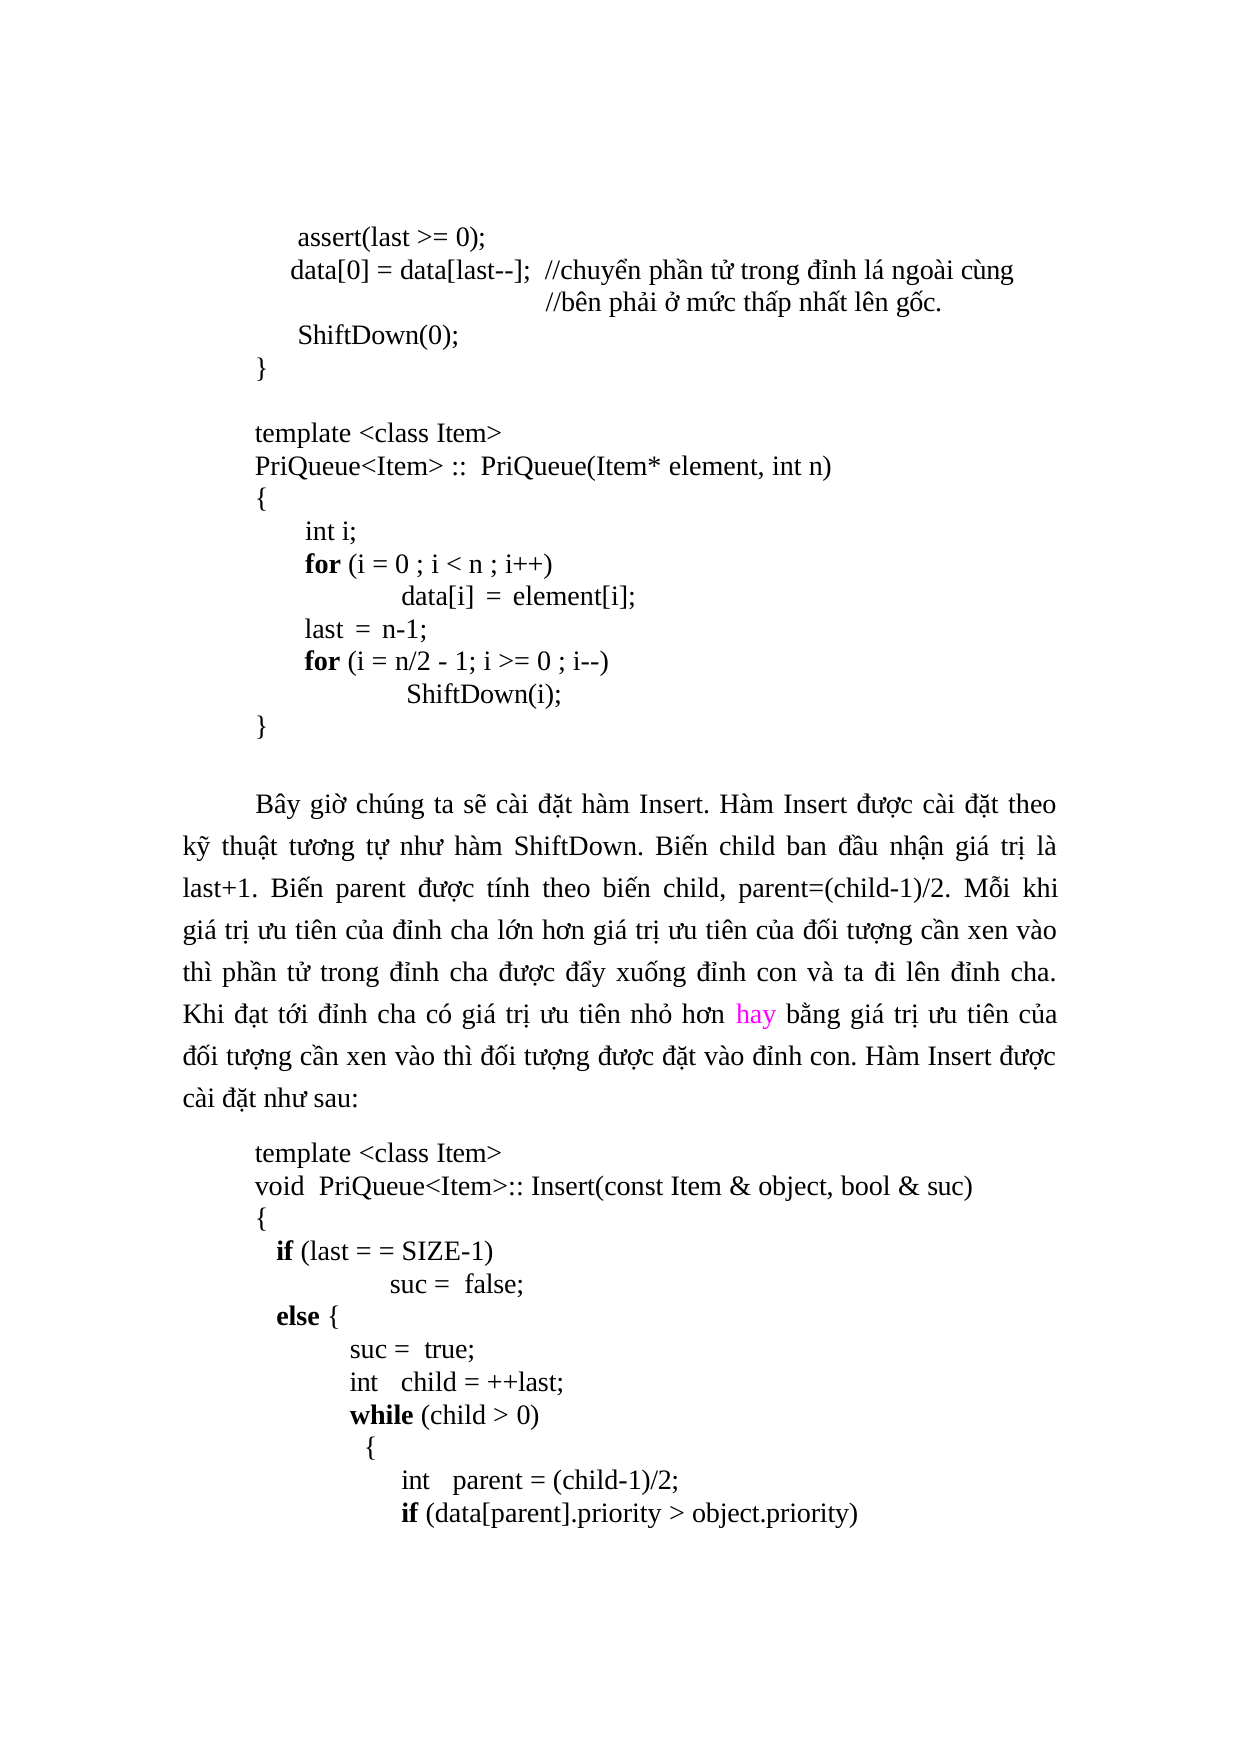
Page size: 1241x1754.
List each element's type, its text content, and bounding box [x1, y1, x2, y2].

text assert(last >= 0); [297, 220, 1122, 252]
text for (i = 0 ; i < n ; i++) [305, 547, 1122, 579]
text ShiftDown(i); [406, 677, 1122, 709]
text int i; [305, 514, 1122, 547]
text for (i = n/2 - 1; i >= 0 ; i--) [304, 644, 1122, 677]
text suc = true; [349, 1332, 1122, 1365]
text template <class Item> [254, 1136, 1122, 1168]
text //bên phải ở mức thấp nhất lên gốc. [545, 285, 1122, 318]
text int parent = (child-1)/2; [401, 1463, 1122, 1496]
text } [254, 709, 1122, 742]
text while (child > 0) [349, 1398, 1122, 1430]
text ShiftDown(0); [297, 318, 1122, 351]
text void PriQueue<Item>:: Insert(const Item & object, bool & suc) [254, 1169, 1122, 1201]
text suc = false; [389, 1267, 1122, 1299]
text template <class Item> [254, 416, 1122, 448]
text if (data[parent].priority > object.priority) [401, 1496, 1122, 1528]
text if (last = = SIZE-1) [276, 1234, 1122, 1267]
text data[i] = element[i]; last = n-1; [304, 579, 646, 644]
text Bây giờ chúng ta sẽ cài đặt hàm Insert. Hàm Insert được cài đặt theo kỹ thuật tương tự như hàm ShiftDown. Biến child ban đầu nhận giá trị là last+1. Biến parent được tính theo biến child, parent=(child-1)/2. Mỗi khi giá trị ưu tiên của đỉnh cha lớn hơn giá trị ưu tiên của đối tượng cần xen vào thì phần tử trong đỉnh cha được đẩy xuống đỉnh con và ta đi lên đỉnh cha. Khi đạt tới đỉnh cha có giá trị ưu tiên nhỏ hơn hay bằng giá trị ưu tiên của đối tượng cần xen vào thì đối tượng được đặt vào đỉnh con. Hàm Insert được cài đặt như sau: [182, 787, 1058, 1114]
text data[0] = data[last--]; //chuyển phần tử trong đỉnh lá ngoài cùng [290, 253, 1122, 285]
text { [364, 1431, 1122, 1463]
text int child = ++last; [349, 1365, 1122, 1398]
text { [254, 481, 1122, 514]
text else { [276, 1299, 341, 1332]
text { [254, 1201, 1122, 1234]
text } [254, 351, 1122, 383]
text PriQueue<Item> :: PriQueue(Item* element, int n) [254, 449, 1122, 481]
